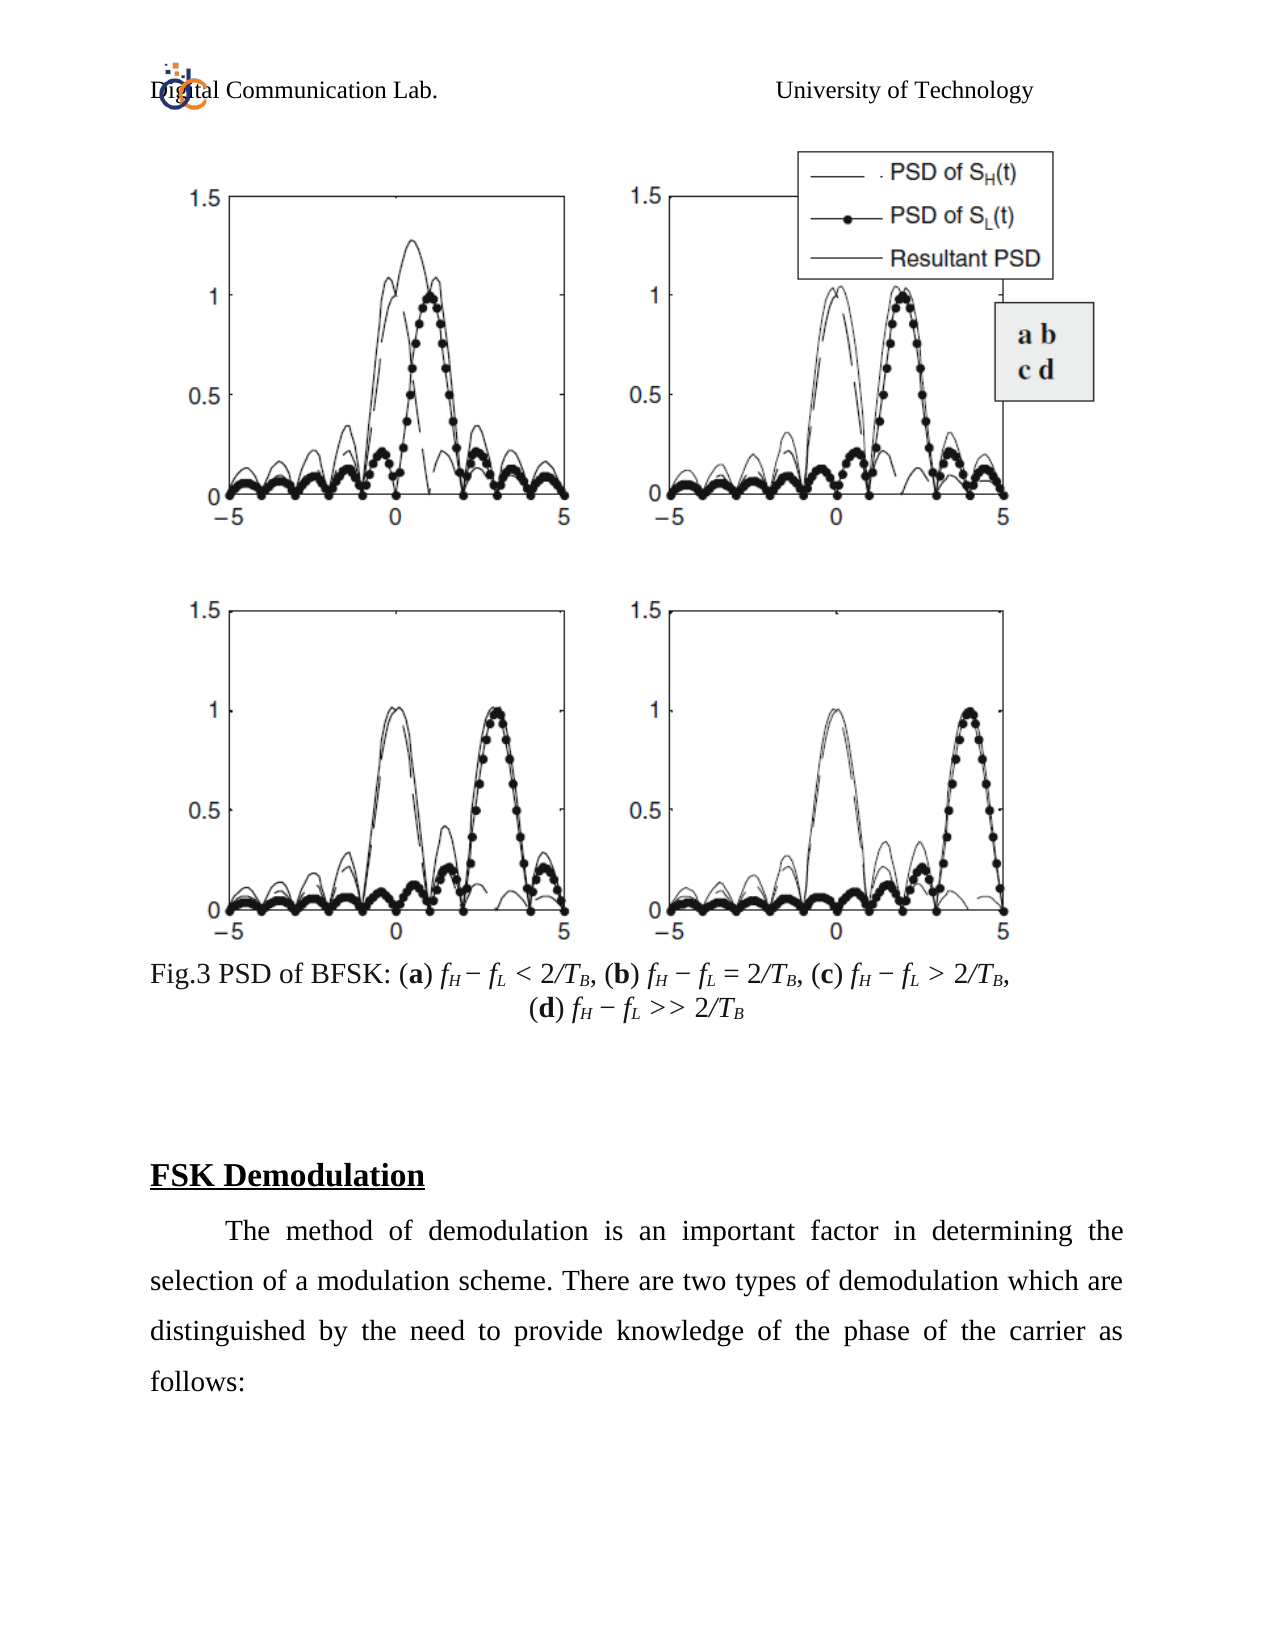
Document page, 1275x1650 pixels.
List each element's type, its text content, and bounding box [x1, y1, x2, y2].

text The method of demodulation is an important factor in determining the selection of a modulation scheme. There are two types of demodulation which are distinguished by the need to provide knowledge of the phase of the carrier as follows: [150, 1213, 1125, 1397]
picture [152, 58, 206, 112]
text FSK Demodulation [150, 1155, 1125, 1193]
text (d) fH − fL >> 2/TB [150, 990, 1125, 1023]
text Fig.3 PSD of BFSK: (a) fH − fL < 2/TB, (b) fH − fL = 2/TB, (c) fH − fL > 2/TB, [150, 150, 1125, 990]
